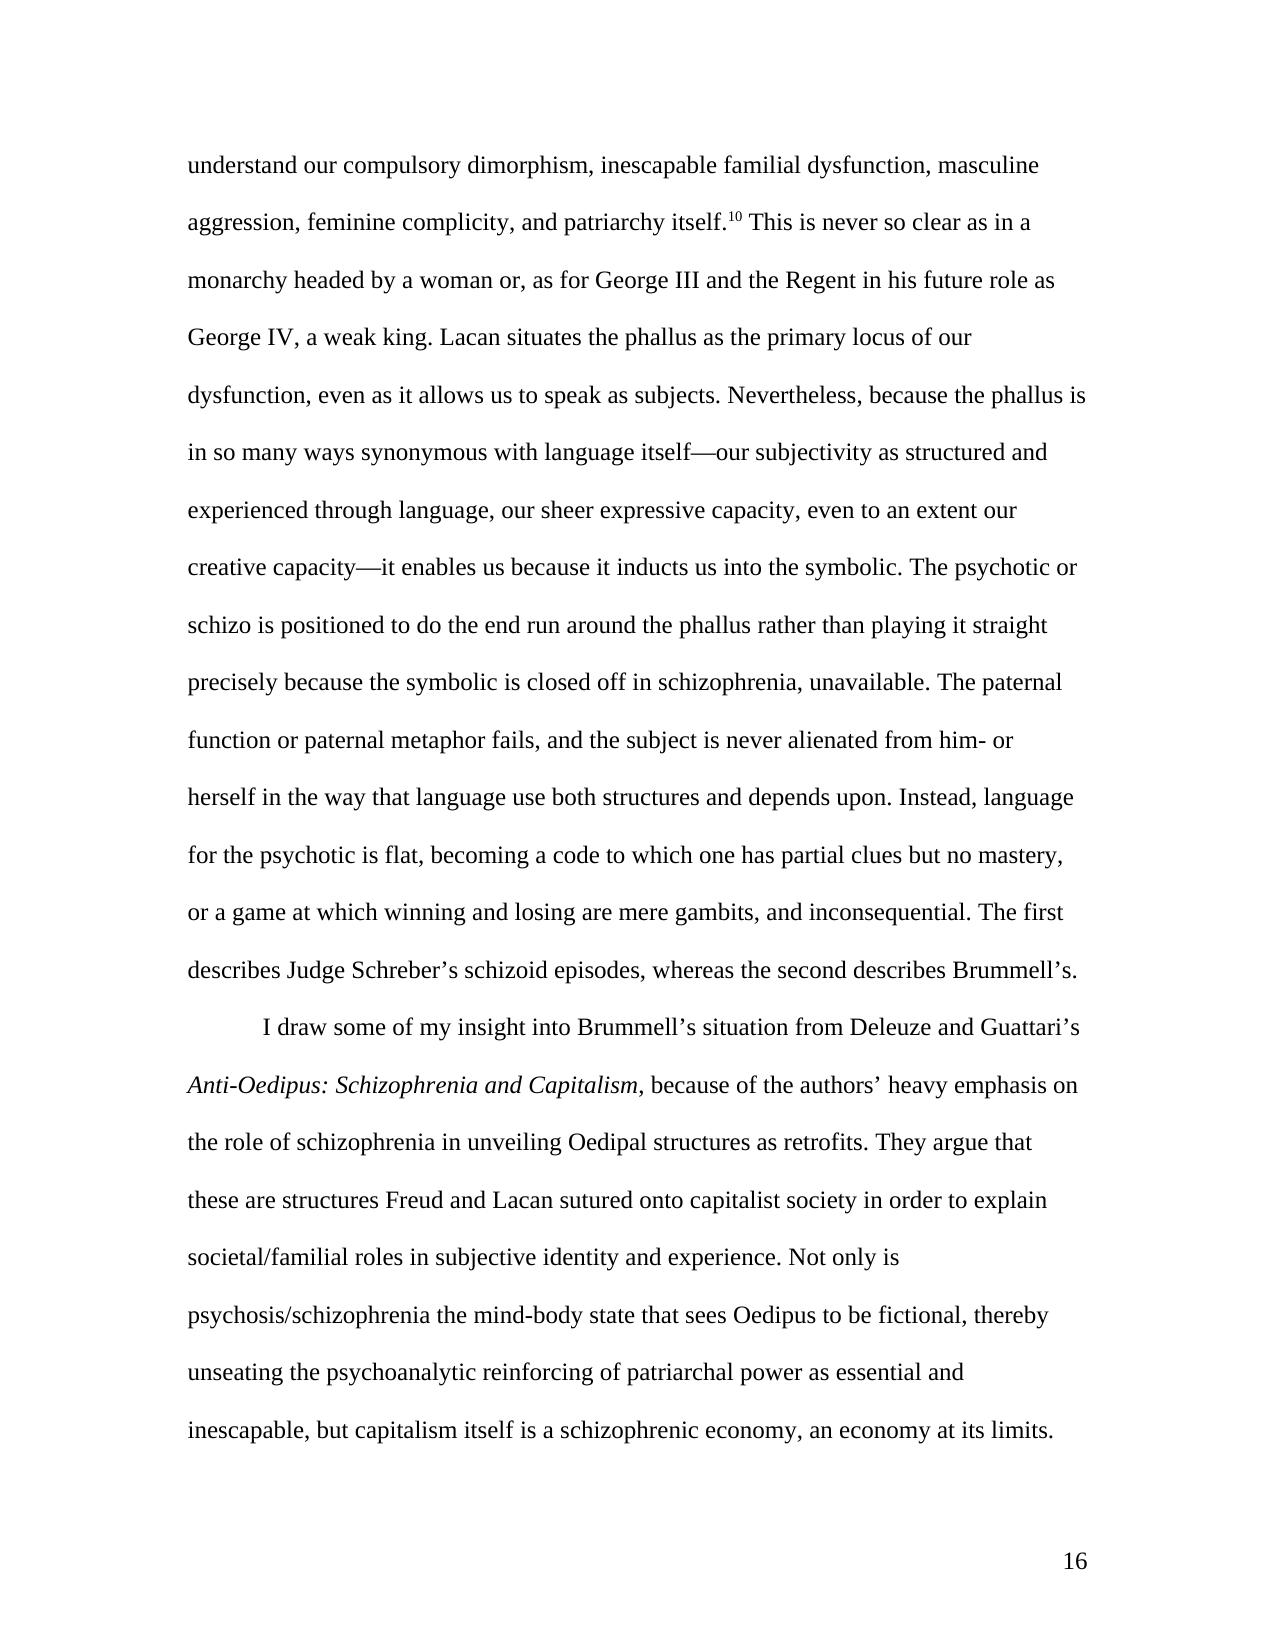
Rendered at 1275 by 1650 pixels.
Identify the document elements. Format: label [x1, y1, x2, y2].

text [187, 150, 1087, 984]
text [187, 1012, 1087, 1444]
